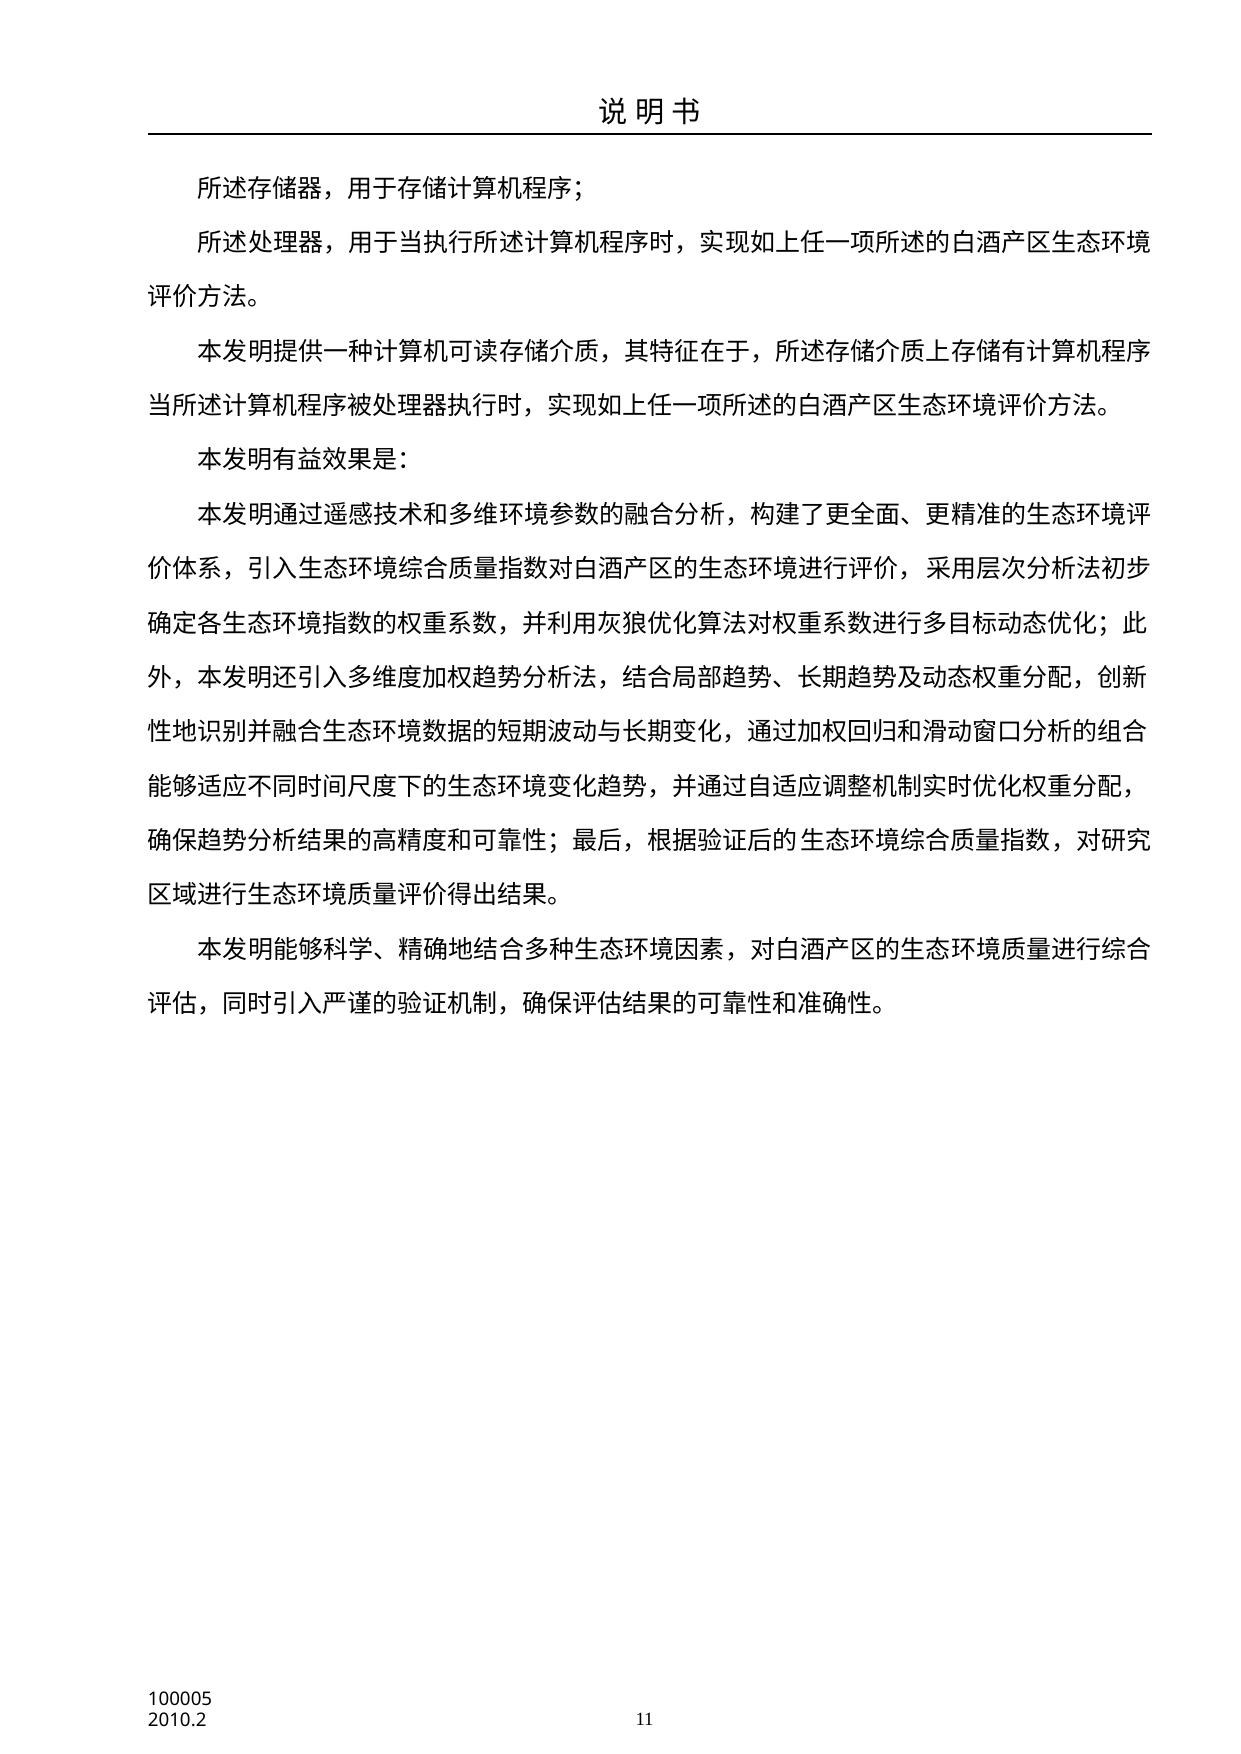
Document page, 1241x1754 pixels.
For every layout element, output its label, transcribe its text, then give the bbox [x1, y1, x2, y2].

text 所述处理器，用于当执行所述计算机程序时，实现如上任一项所述的白酒产区生态环境评价方法。 [148, 222, 1152, 313]
text 本发明通过遥感技术和多维环境参数的融合分析，构建了更全面、更精准的生态环境评价体系，引入生态环境综合质量指数对白酒产区的生态环境进行评价，采用层次分析法初步确定各生态环境指数的权重系数，并利用灰狼优化算法对权重系数进行多目标动态优化；此外，本发明还引入多维度加权趋势分析法，结合局部趋势、长期趋势及动态权重分配，创新性地识别并融合生态环境数据的短期波动与长期变化，通过加权回归和滑动窗口分析的组合，能够适应不同时间尺度下的生态环境变化趋势，并通过自适应调整机制实时优化权重分配，确保趋势分析结果的高精度和可靠性；最后，根据验证后的生态环境综合质量指数，对研究区域进行生态环境质量评价得出结果。 [148, 494, 1152, 911]
text 所述存储器，用于存储计算机程序； [148, 168, 1152, 204]
text 本发明有益效果是： [148, 440, 1152, 476]
text 本发明能够科学、精确地结合多种生态环境因素，对白酒产区的生态环境质量进行综合评估，同时引入严谨的验证机制，确保评估结果的可靠性和准确性。 [148, 929, 1152, 1020]
text 本发明提供一种计算机可读存储介质，其特征在于，所述存储介质上存储有计算机程序，当所述计算机程序被处理器执行时，实现如上任一项所述的白酒产区生态环境评价方法。 [148, 331, 1152, 422]
